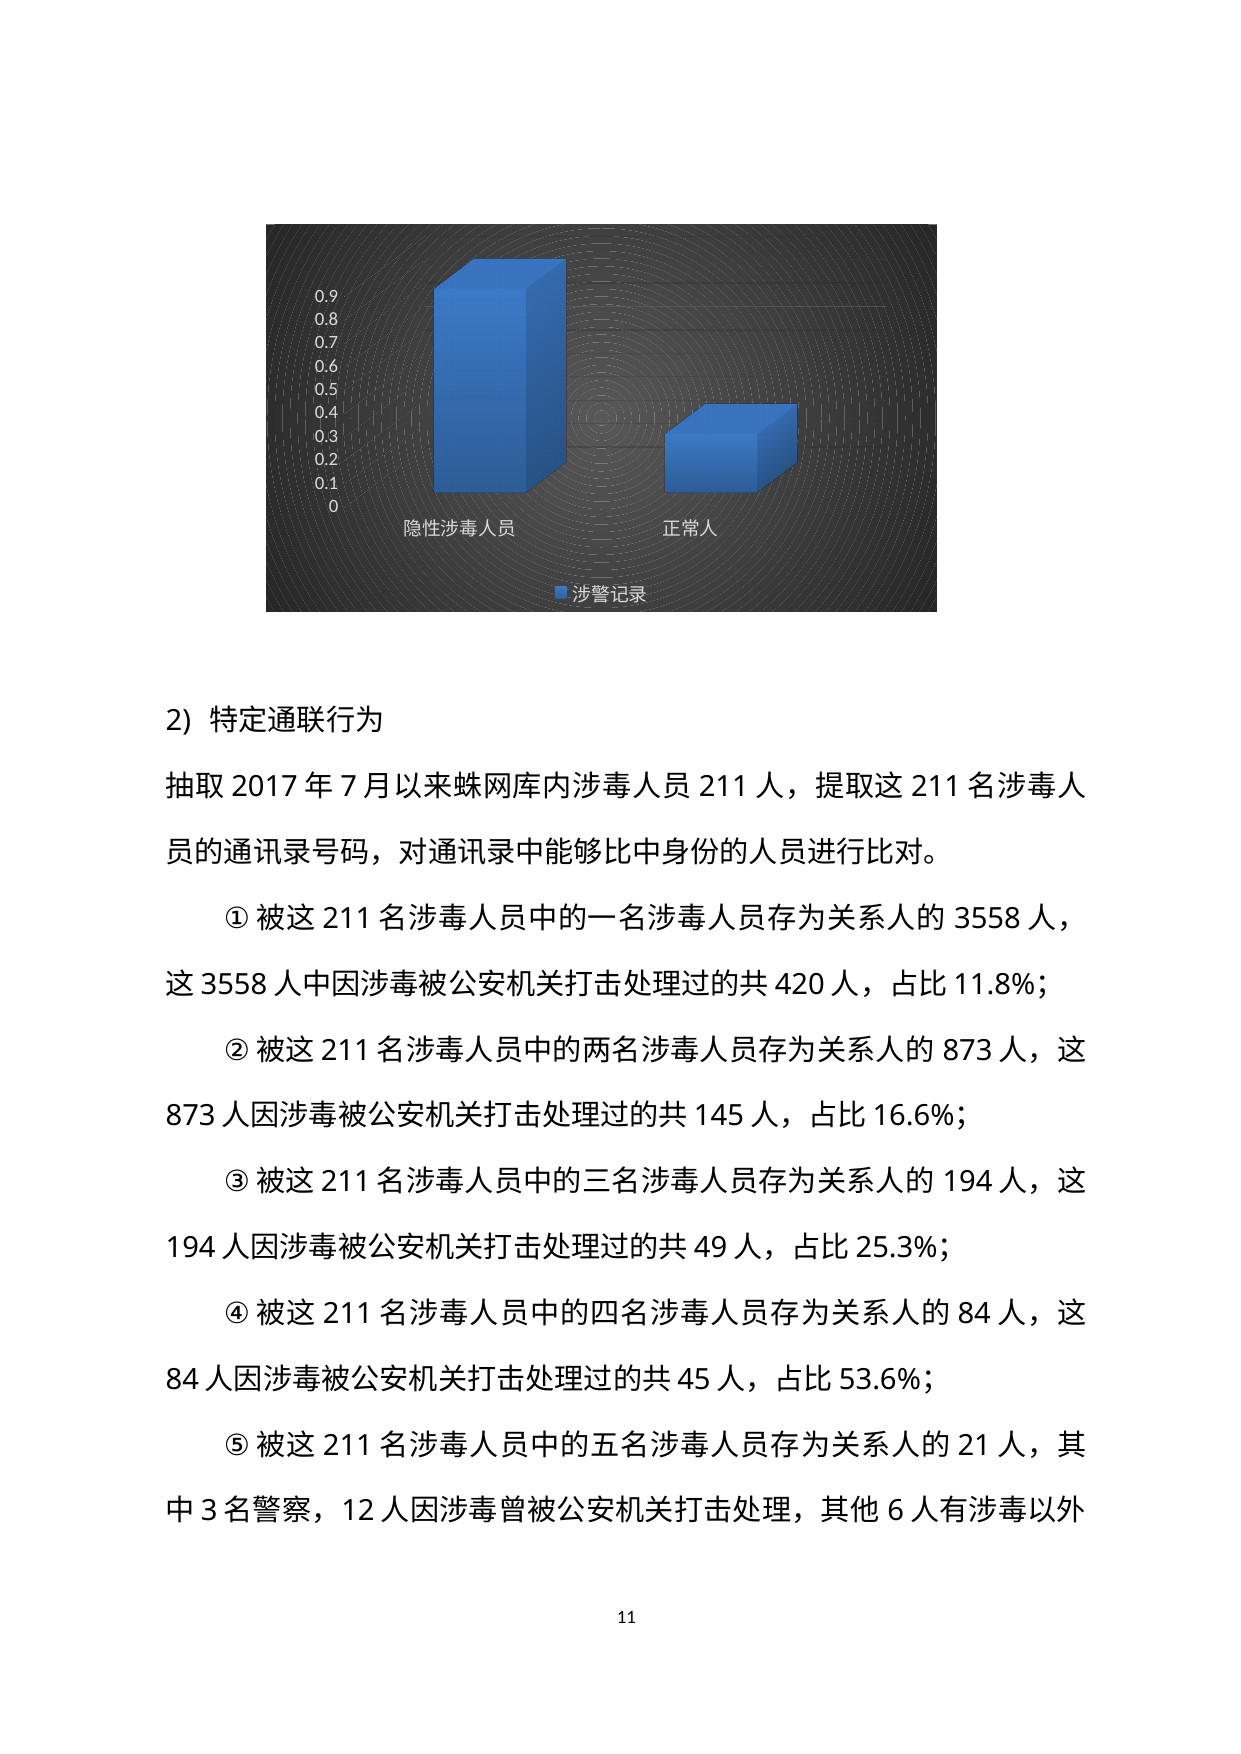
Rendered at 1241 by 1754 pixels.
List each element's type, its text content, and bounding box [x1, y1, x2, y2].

text 抽取2017年7月以来蛛网库内涉毒人员211人，提取这211名涉毒人员的通讯录号码，对通讯录中能够比中身份的人员进行比对。 [165, 751, 1087, 883]
text ③被这211名涉毒人员中的三名涉毒人员存为关系人的194人，这194人因涉毒被公安机关打击处理过的共49人，占比25.3%； [165, 1146, 1087, 1278]
text ①被这211名涉毒人员中的一名涉毒人员存为关系人的3558人，这3558人中因涉毒被公安机关打击处理过的共420人，占比11.8%； [165, 883, 1087, 1014]
text ②被这211名涉毒人员中的两名涉毒人员存为关系人的873人，这873人因涉毒被公安机关打击处理过的共145人，占比16.6%； [165, 1014, 1087, 1146]
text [165, 1409, 1087, 1541]
list 特定通联行为 [165, 685, 1087, 751]
text ④被这211名涉毒人员中的四名涉毒人员存为关系人的84人，这84人因涉毒被公安机关打击处理过的共45人，占比53.6%； [165, 1278, 1087, 1409]
